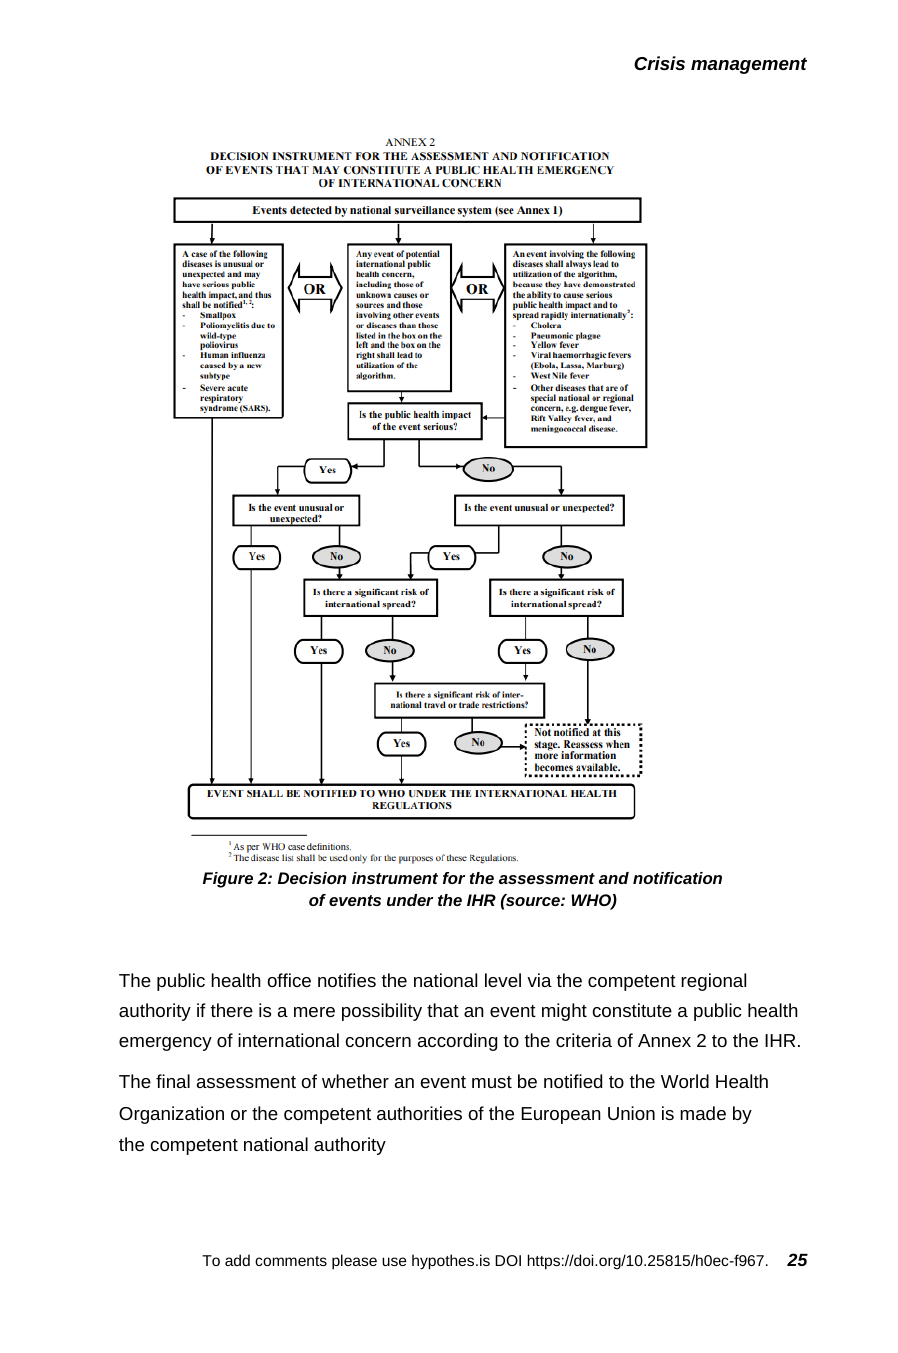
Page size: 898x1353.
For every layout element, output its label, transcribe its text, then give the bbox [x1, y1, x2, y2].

text The public health office notifies the national level via the competent regional authority if there is a mere possibility that an event might constitute a public health emergency of international concern according to the criteria of Annex 2 to the IHR. [119, 970, 804, 1052]
text of events under the IHR (source: WHO) [119, 891, 808, 910]
text To add comments please use hypothes.is DOI https://doi.org/10.25815/h0ec-f967. 25 [202, 1249, 810, 1270]
text The final assessment of whether an event must be notified to the World Health Organization or the competent authorities of the European Union is made by the competent national authority [119, 1071, 777, 1155]
text Crisis management [119, 53, 808, 75]
picture [168, 134, 662, 870]
text Figure 2: Decision instrument for the assessment and notification [119, 869, 808, 888]
